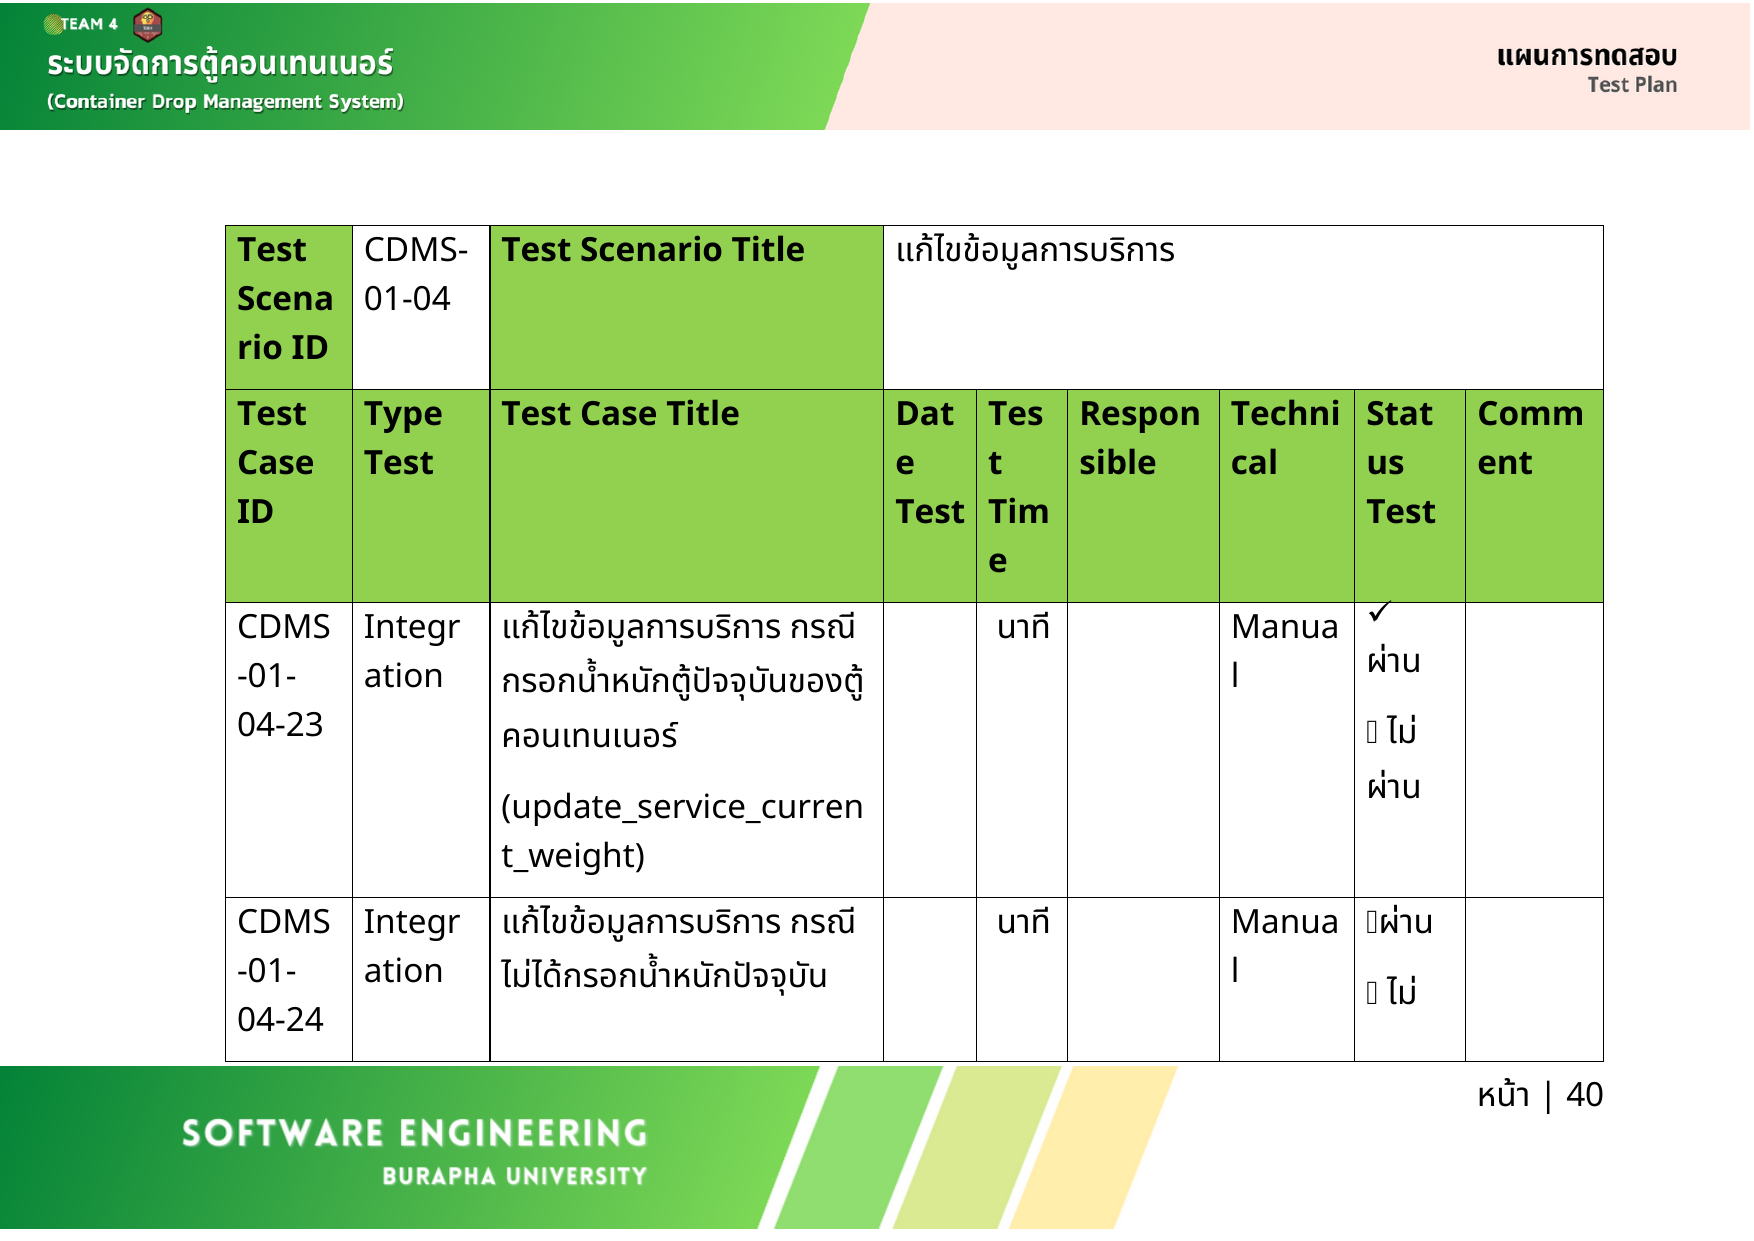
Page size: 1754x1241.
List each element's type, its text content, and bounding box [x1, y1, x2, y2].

table_cell CDMS-01-04-24 [226, 898, 352, 1061]
table_cell Date Test [884, 390, 976, 602]
table_cell [1466, 898, 1603, 1061]
table_cell Manual [1220, 603, 1354, 897]
table_cell CDMS-01-04-23 [226, 603, 352, 897]
table_cell Test Scenario ID [226, 226, 352, 389]
table_cell แก้ไขข้อมูลการบริการ กรณีไม่ได้กรอกน้ำหนักปัจจุบันของตู้คอนเทนเนอร์ (update_service_not_current_weight) [491, 898, 883, 1061]
table_cell [884, 603, 976, 897]
table_cell Responsible [1068, 390, 1219, 602]
table_cell Test Case ID [226, 390, 352, 602]
table_cell Test Scenario Title [491, 226, 883, 389]
table_cell แก้ไขข้อมูลการบริการ กรณีกรอกน้ำหนักตู้ปัจจุบันของตู้คอนเทนเนอร์ (update_service_current_weight) [491, 603, 883, 897]
table_cell [884, 898, 976, 1061]
table_cell Status Test [1355, 390, 1465, 602]
table_cell Test Time [977, 390, 1067, 602]
table_cell นาที [977, 603, 1067, 897]
table_cell ผ่าน ไม่ผ่าน [1355, 603, 1465, 897]
table_cell Technical [1220, 390, 1354, 602]
table_cell ผ่าน ไม่ผ่าน [1355, 898, 1465, 1061]
table_cell นาที [977, 898, 1067, 1061]
table_cell Type Test [353, 390, 489, 602]
table_cell [1068, 603, 1219, 897]
table_cell Manual [1220, 898, 1354, 1061]
table_cell แก้ไขข้อมูลการบริการ [884, 226, 1603, 389]
table_cell Integration [353, 898, 489, 1061]
table_cell [1466, 603, 1603, 897]
picture [0, 1066, 1754, 1229]
table_cell CDMS-01-04 [353, 226, 489, 389]
table_cell Test Case Title [491, 390, 883, 602]
table_cell [1068, 898, 1219, 1061]
picture [0, 3, 1751, 130]
table_cell Integration [353, 603, 489, 897]
table_cell Comment [1466, 390, 1603, 602]
